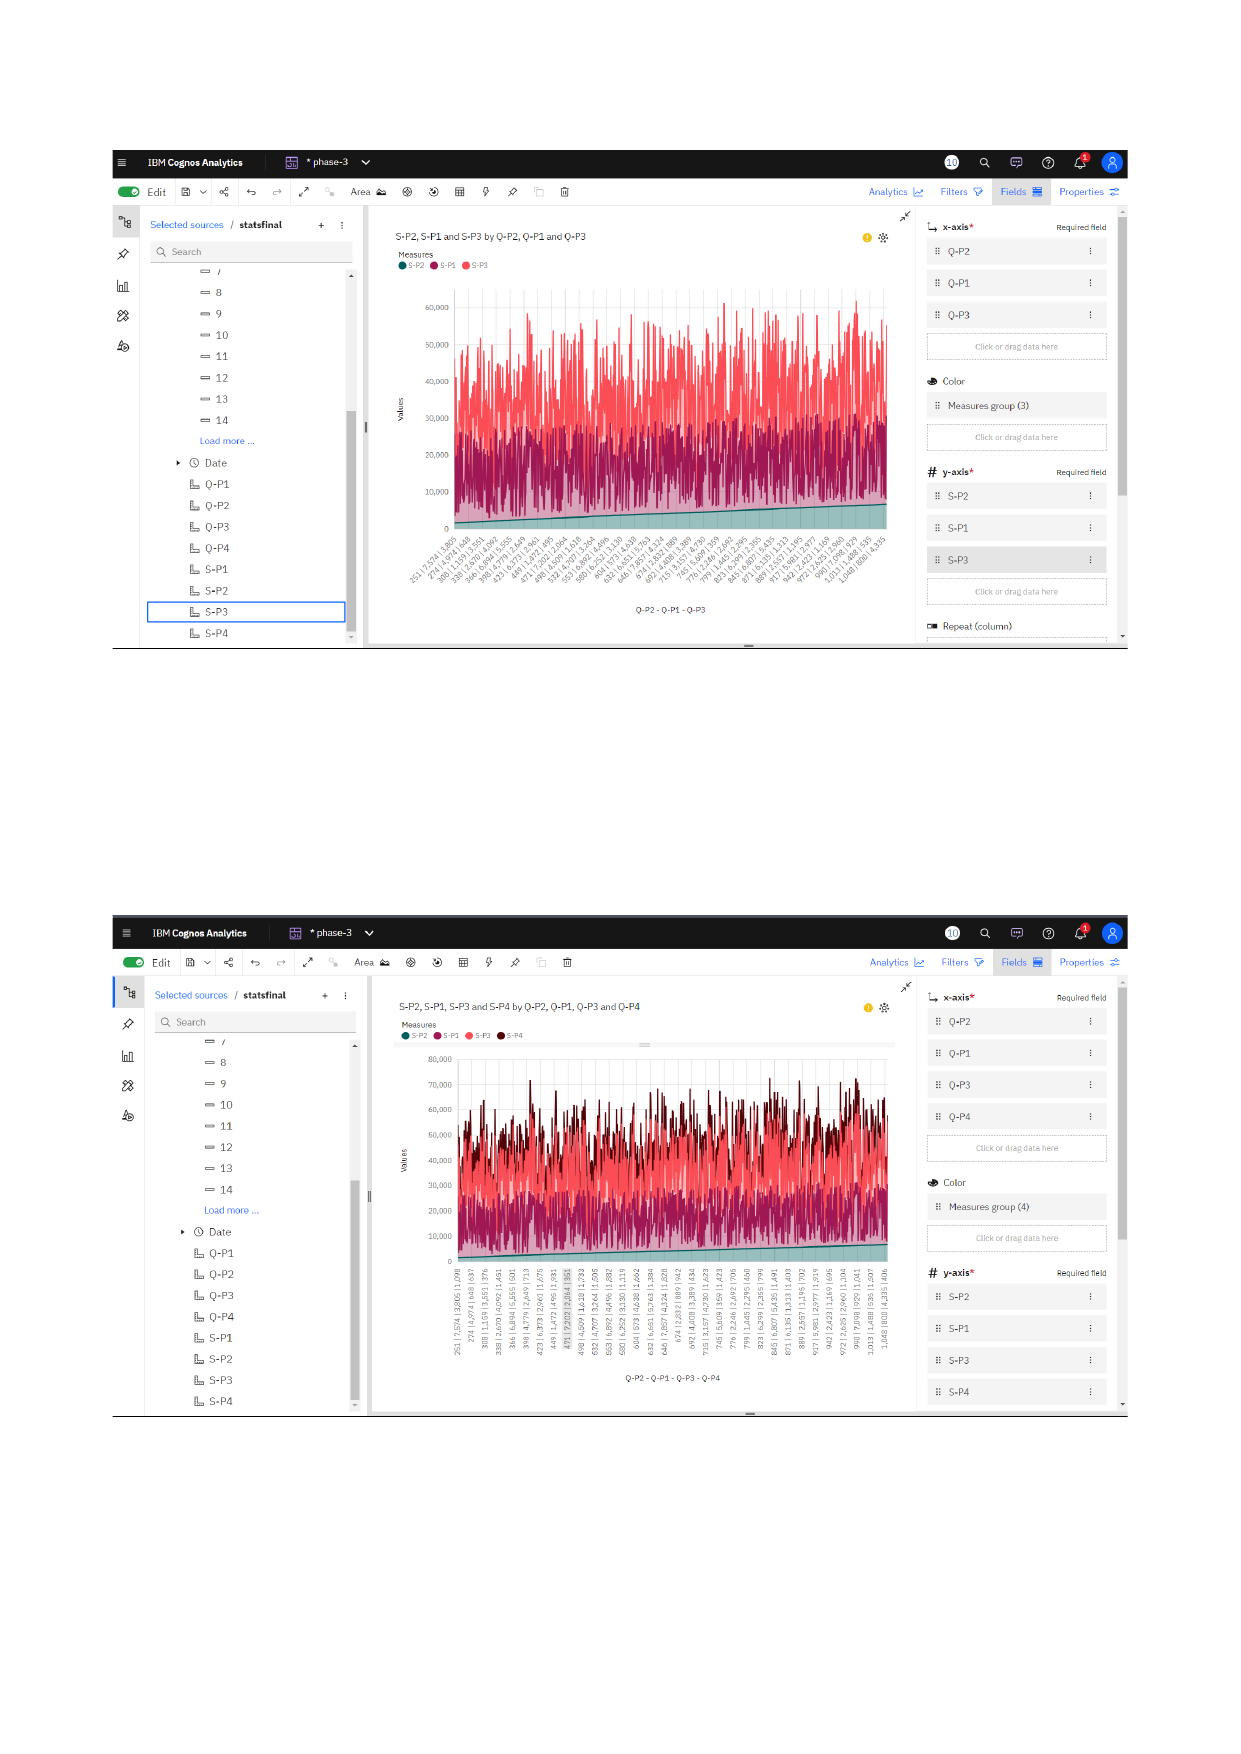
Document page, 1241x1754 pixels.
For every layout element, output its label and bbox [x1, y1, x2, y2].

picture [112, 150, 1128, 649]
picture [112, 915, 1128, 1417]
